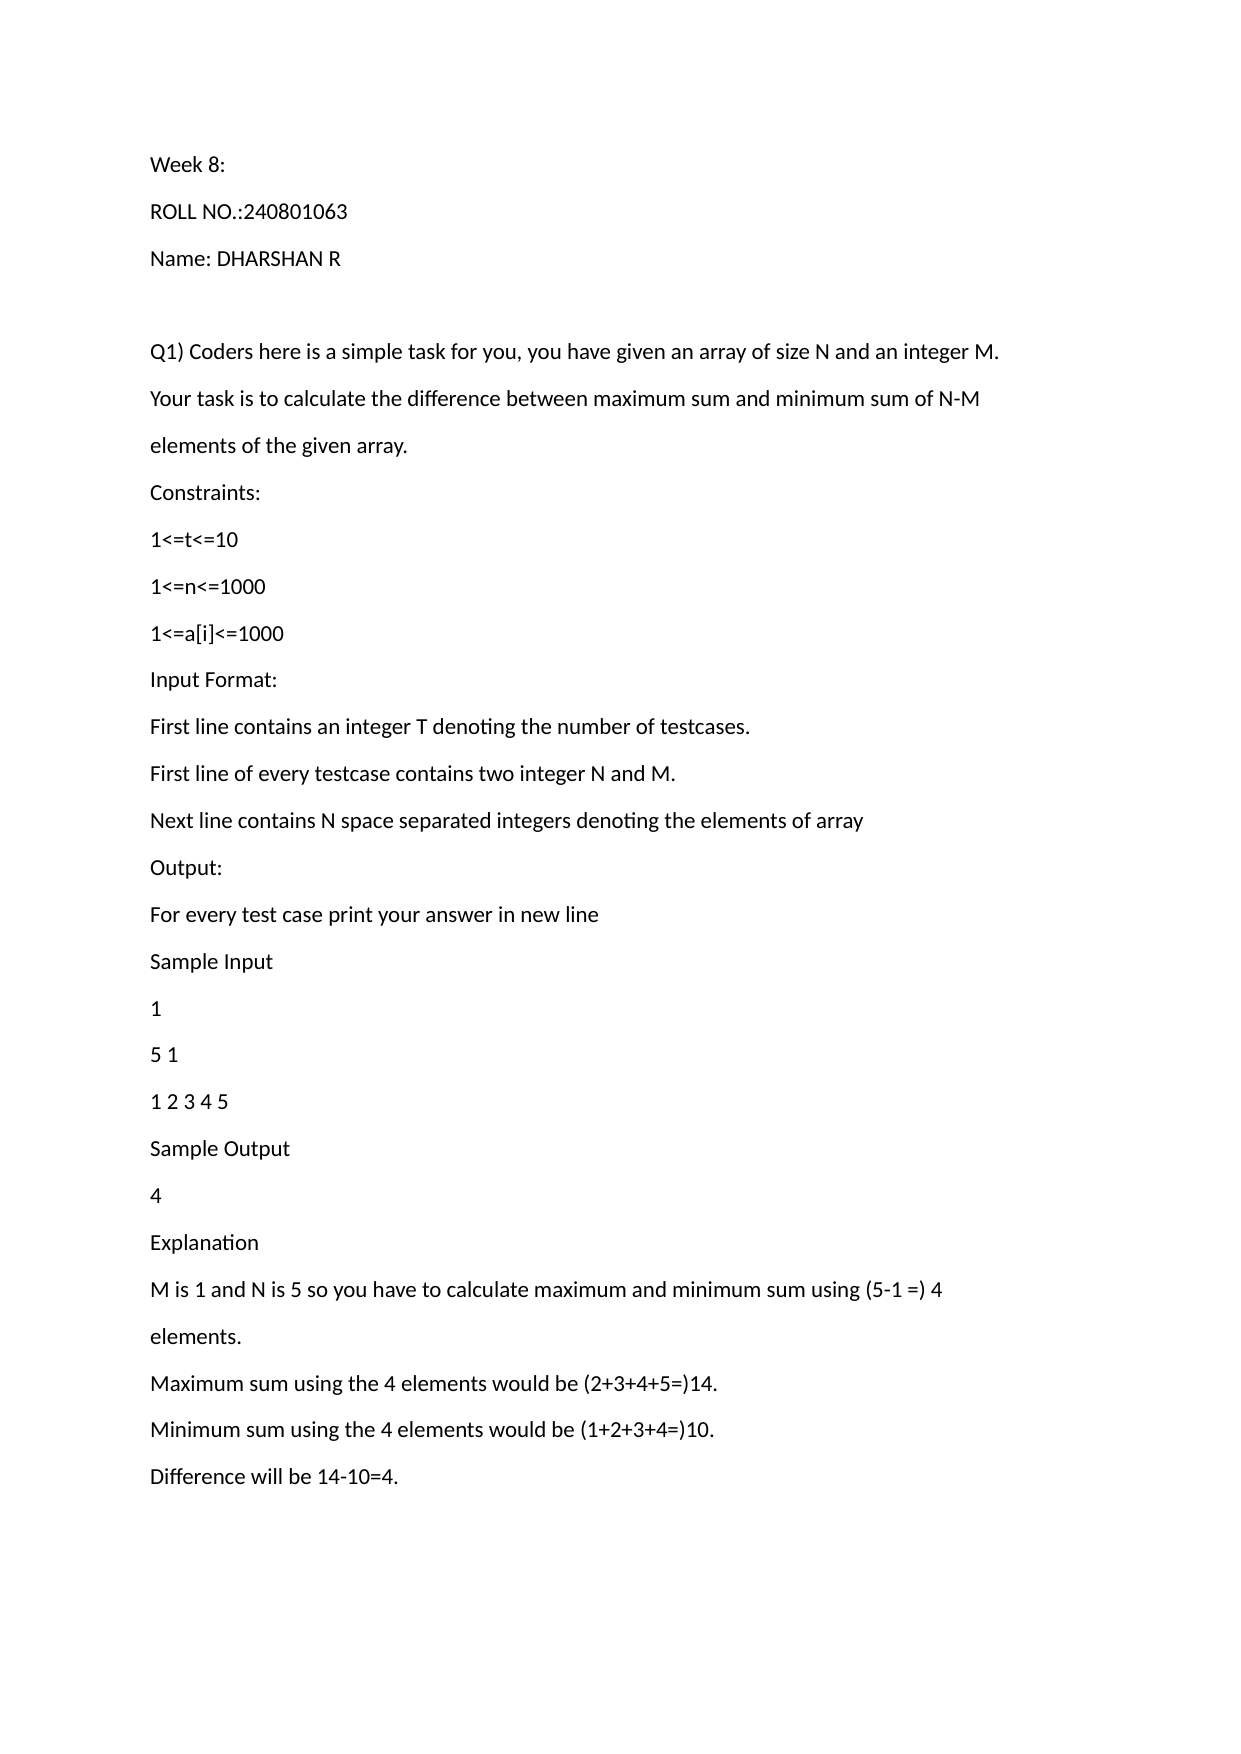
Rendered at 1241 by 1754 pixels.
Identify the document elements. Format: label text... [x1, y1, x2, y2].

text Output: [150, 853, 1090, 881]
text Difference will be 14-10=4. [150, 1462, 1090, 1491]
text Sample Output [150, 1134, 1090, 1162]
text Next line contains N space separated integers denoting the elements of array [150, 806, 1090, 834]
text 1<=a[i]<=1000 [150, 619, 1090, 647]
text ROLL NO.:240801063 [150, 197, 1090, 225]
text First line of every testcase contains two integer N and M. [150, 759, 1090, 787]
text 1<=t<=10 [150, 525, 1090, 553]
text First line contains an integer T denoting the number of testcases. [150, 712, 1090, 741]
text 1 2 3 4 5 [150, 1087, 1090, 1116]
text Week 8: [150, 150, 1090, 178]
text 5 1 [150, 1041, 1090, 1069]
text Input Format: [150, 666, 1090, 694]
text Sample Input [150, 947, 1090, 975]
text 1<=n<=1000 [150, 572, 1090, 600]
text 1 [150, 994, 1090, 1022]
text Explanation [150, 1228, 1090, 1256]
text Maximum sum using the 4 elements would be (2+3+4+5=)14. [150, 1369, 1090, 1397]
text Name: DHARSHAN R [150, 244, 1090, 272]
text Q1) Coders here is a simple task for you, you have given an array of size N and an integer M. [150, 337, 1090, 366]
text elements of the given array. [150, 431, 1090, 459]
text elements. [150, 1322, 1090, 1350]
text Constraints: [150, 478, 1090, 506]
text M is 1 and N is 5 so you have to calculate maximum and minimum sum using (5-1 =) 4 [150, 1275, 1090, 1303]
text Minimum sum using the 4 elements would be (1+2+3+4=)10. [150, 1416, 1090, 1444]
text Your task is to calculate the difference between maximum sum and minimum sum of N-M [150, 384, 1090, 412]
text For every test case print your answer in new line [150, 900, 1090, 928]
text 4 [150, 1181, 1090, 1209]
